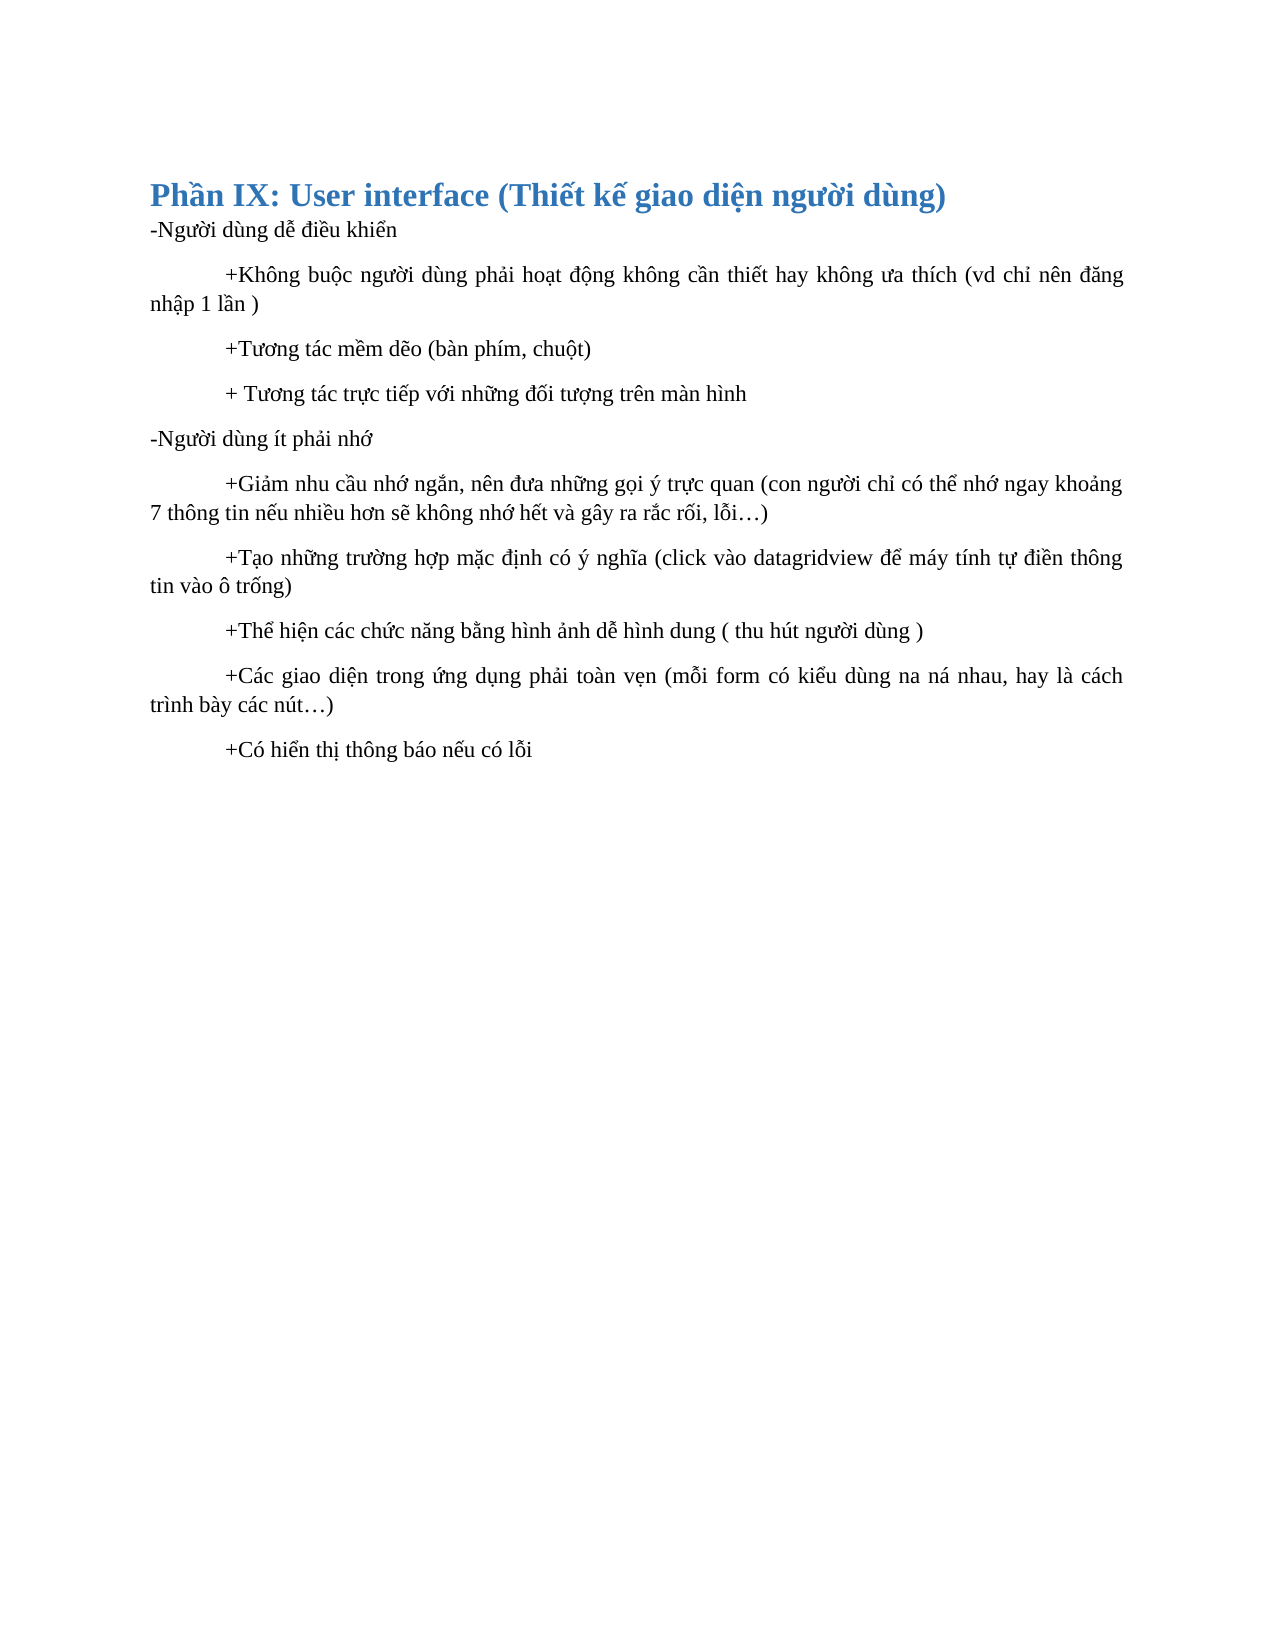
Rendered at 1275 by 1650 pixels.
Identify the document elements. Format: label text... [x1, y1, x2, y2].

text +Giảm nhu cầu nhớ ngắn, nên đưa những gọi ý trực quan (con người chỉ có thể nhớ ngay khoảng 7 thông tin nếu nhiều hơn sẽ không nhớ hết và gây ra rắc rối, lỗi…) [150, 470, 1125, 525]
text +Có hiển thị thông báo nếu có lỗi [150, 736, 1125, 762]
text + Tương tác trực tiếp với những đối tượng trên màn hình [150, 380, 1125, 406]
text +Không buộc người dùng phải hoạt động không cần thiết hay không ưa thích (vd chỉ nên đăng nhập 1 lần ) [150, 261, 1125, 316]
text +Tương tác mềm dẽo (bàn phím, chuột) [150, 335, 1125, 361]
text +Các giao diện trong ứng dụng phải toàn vẹn (mỗi form có kiểu dùng na ná nhau, hay là cách trình bày các nút…) [150, 662, 1125, 717]
text -Người dùng dễ điều khiển [150, 216, 1125, 243]
text +Thể hiện các chức năng bằng hình ảnh dễ hình dung ( thu hút người dùng ) [150, 617, 1125, 644]
subtitle Phần IX: User interface (Thiết kế giao diện người dùng) [150, 175, 1125, 213]
text +Tạo những trường hợp mặc định có ý nghĩa (click vào datagridview để máy tính tự điền thông tin vào ô trống) [150, 544, 1125, 599]
text -Người dùng ít phải nhớ [150, 425, 1125, 452]
